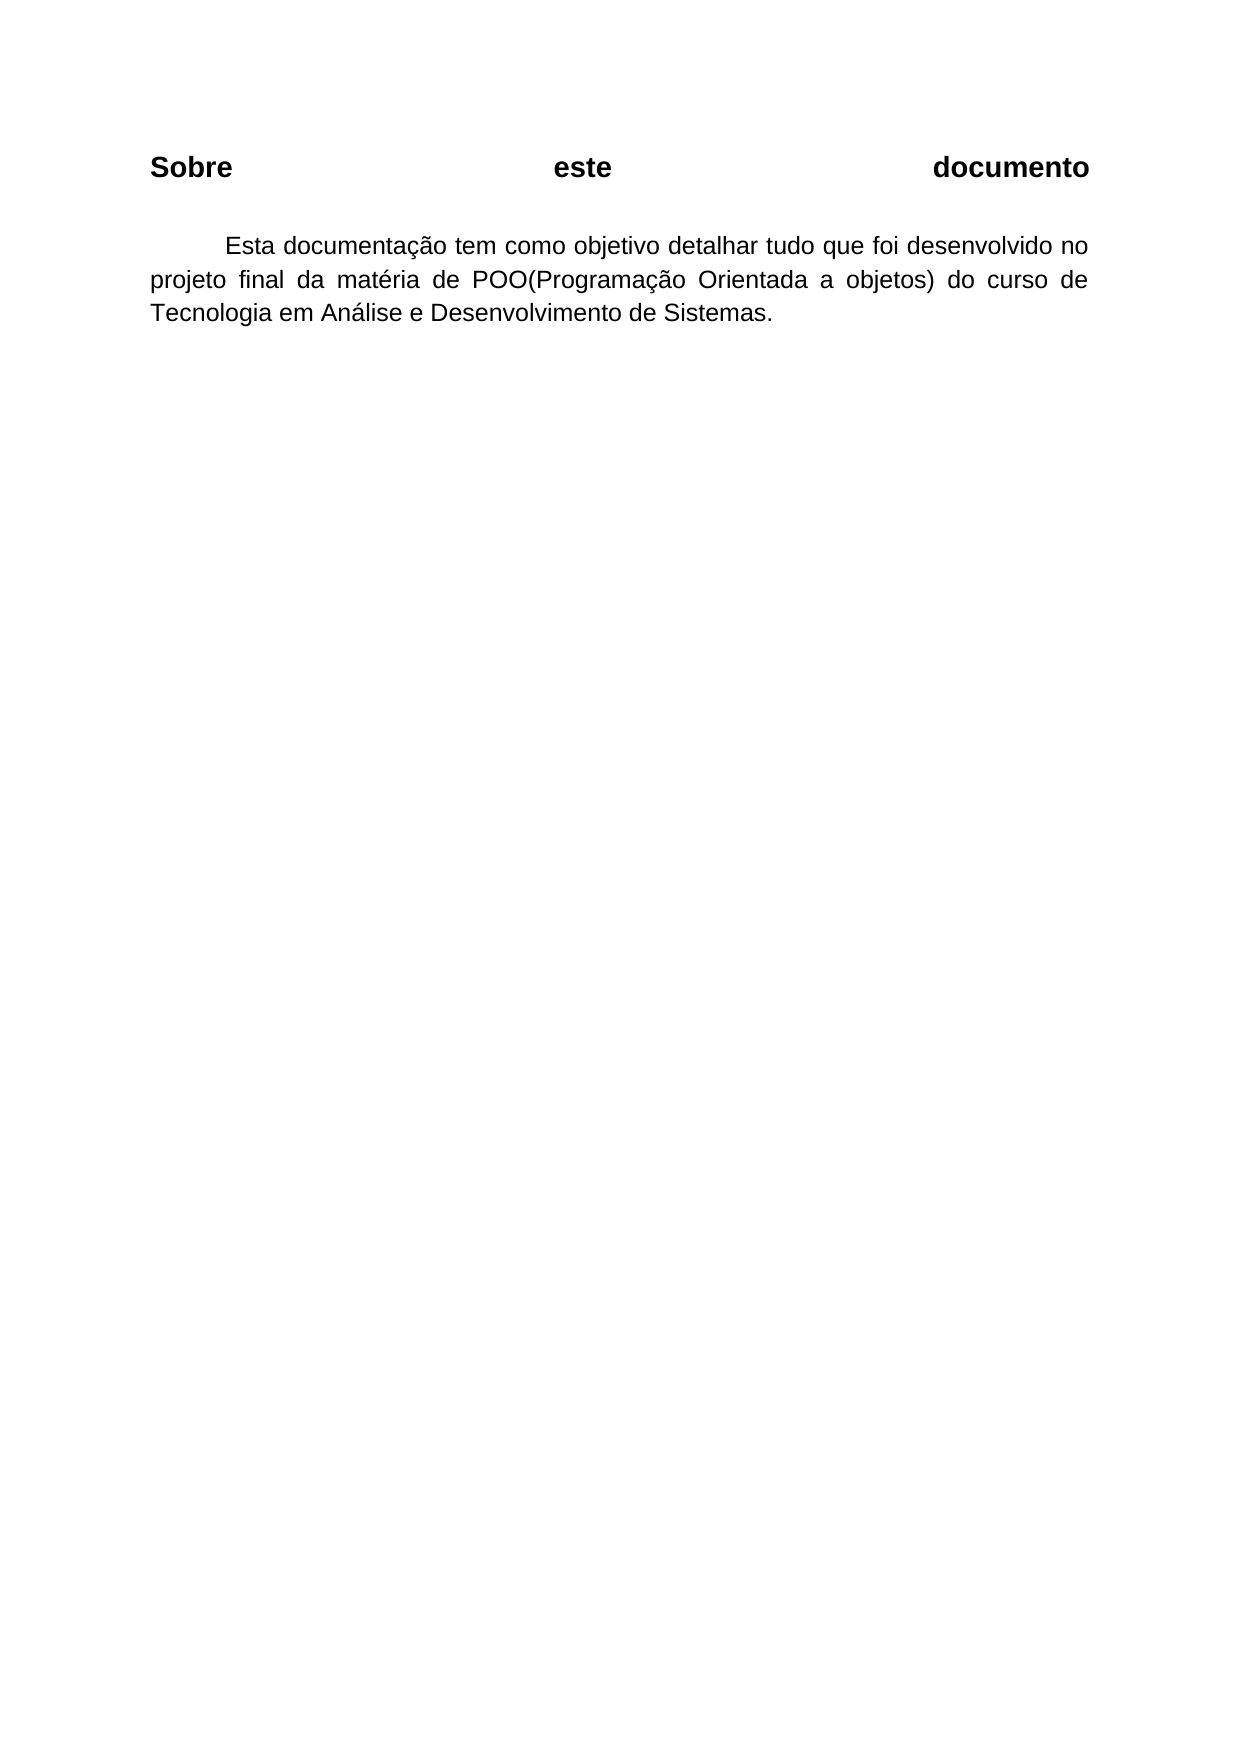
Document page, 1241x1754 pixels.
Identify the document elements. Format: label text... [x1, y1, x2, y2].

text Sobre este documento Esta documentação tem como objetivo detalhar tudo que foi desenvolvido no projeto final da matéria de POO(Programação Orientada a objetos) do curso de Tecnologia em Análise e Desenvolvimento de Sistemas. [150, 150, 1090, 327]
